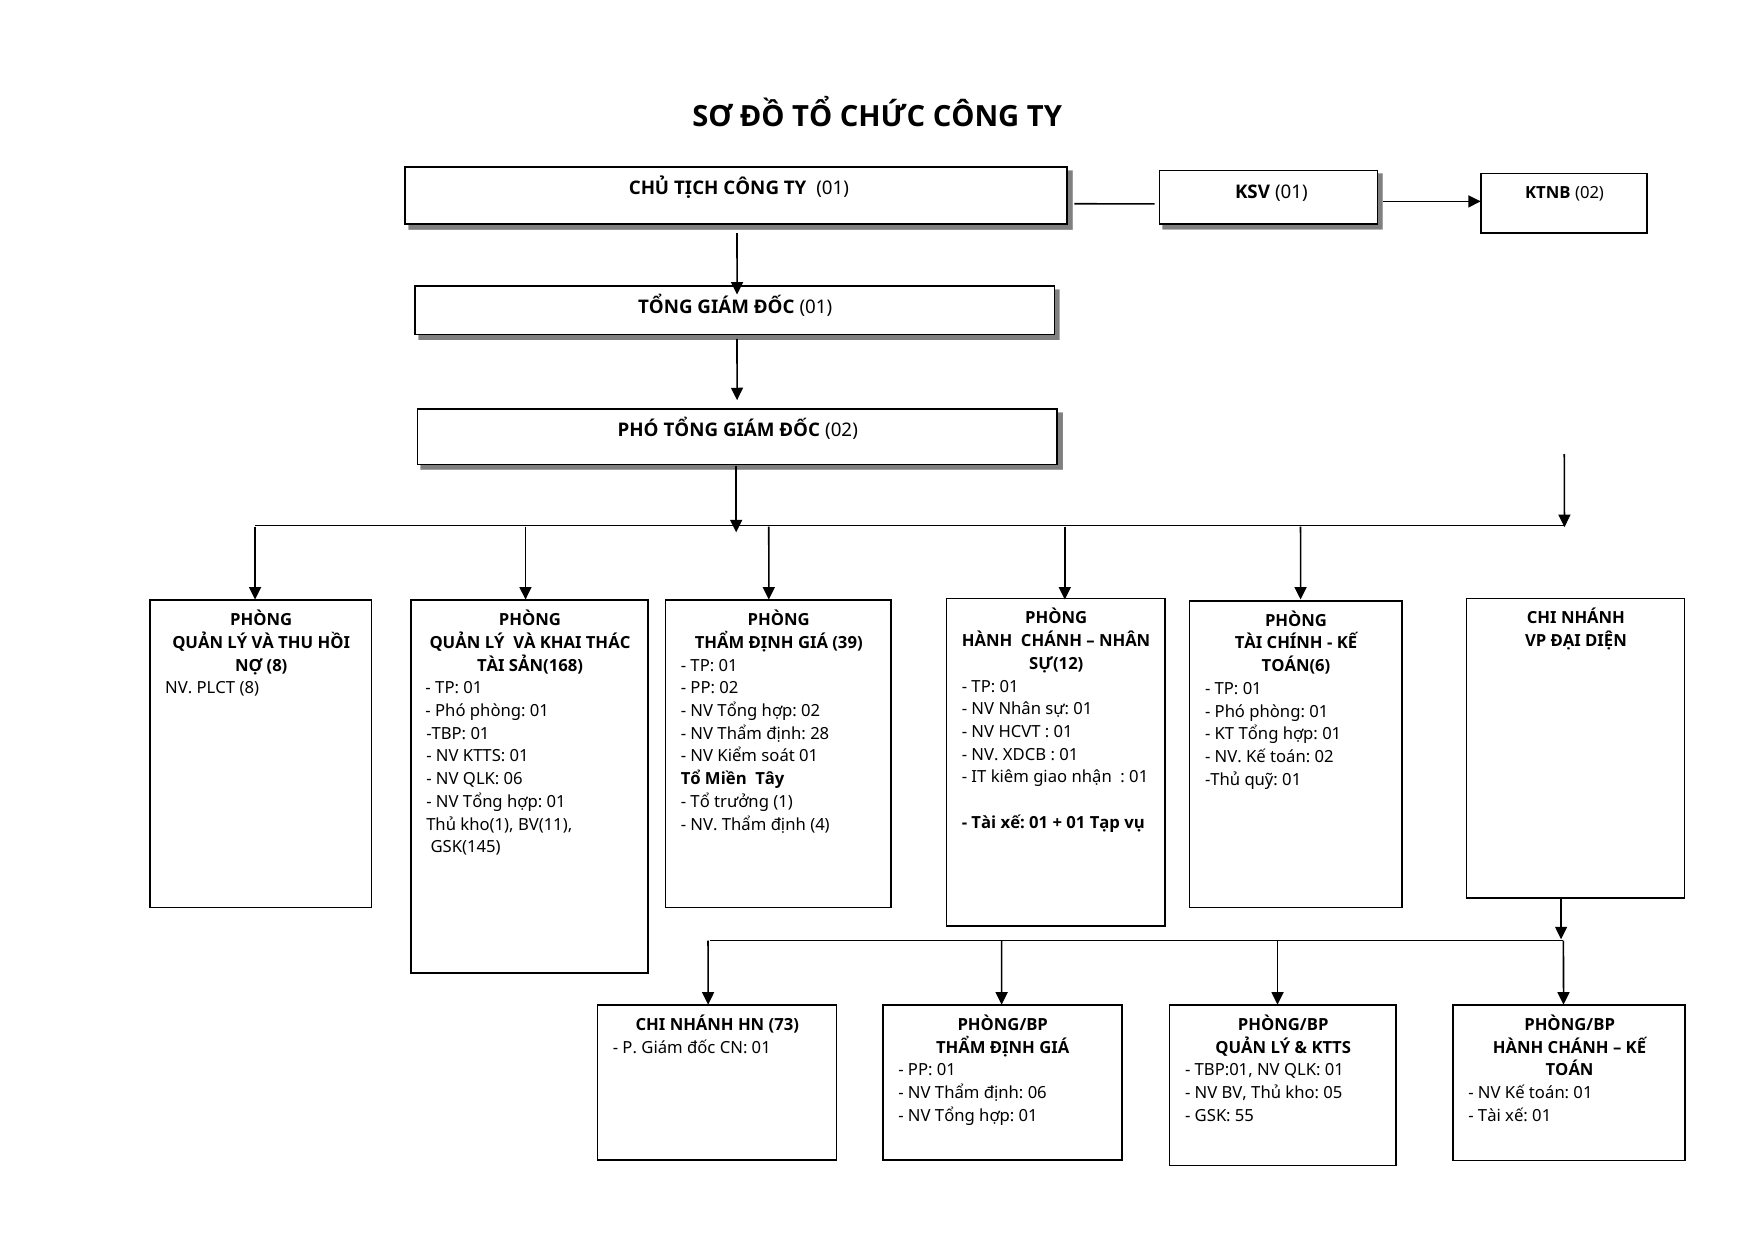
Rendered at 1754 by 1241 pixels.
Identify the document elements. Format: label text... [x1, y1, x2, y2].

text SƠ ĐỒ TỔ CHỨC CÔNG TY [150, 95, 1604, 135]
